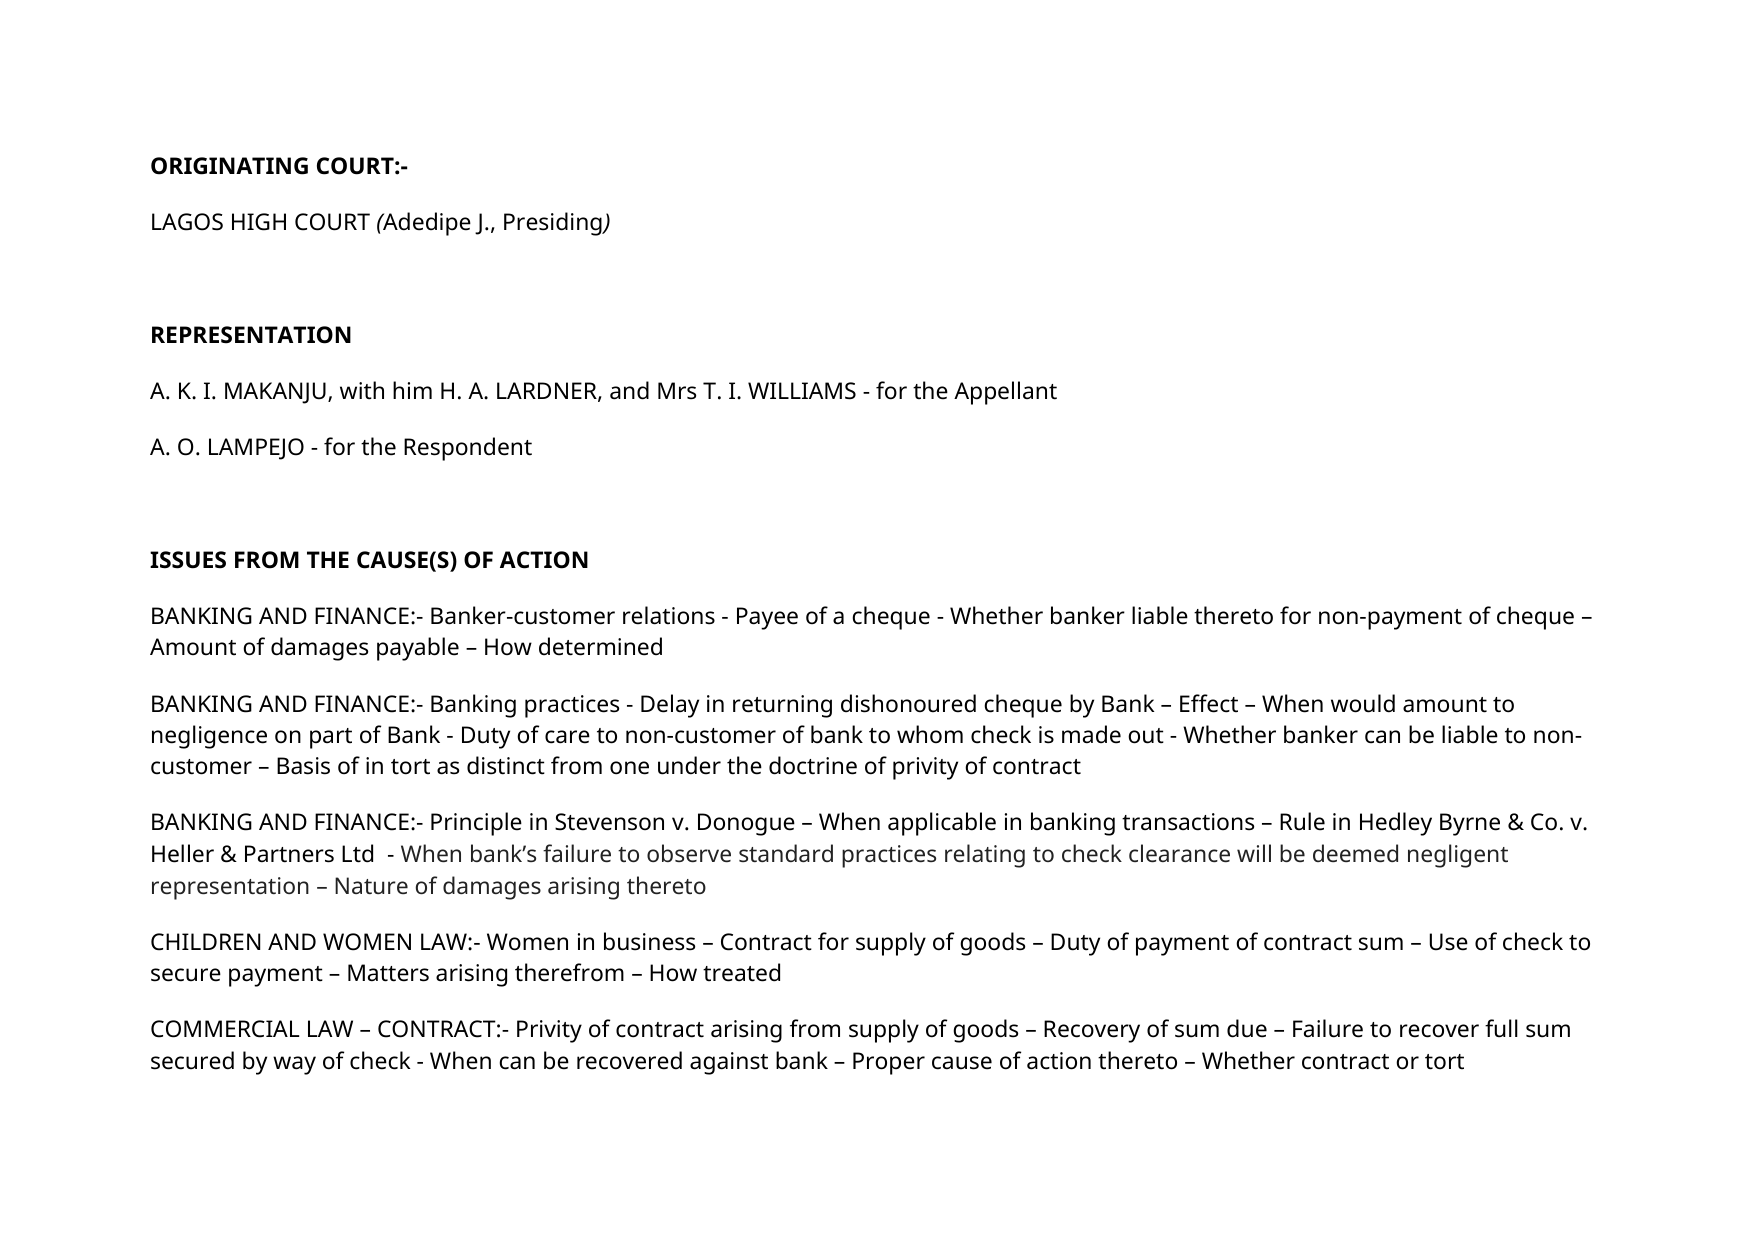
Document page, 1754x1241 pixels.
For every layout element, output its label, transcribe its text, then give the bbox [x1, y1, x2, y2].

text CHILDREN AND WOMEN LAW:- Women in business – Contract for supply of goods – Duty of payment of contract sum – Use of check to secure payment – Matters arising therefrom – How treated [150, 926, 1604, 988]
text BANKING AND FINANCE:- Principle in Stevenson v. Donogue – When applicable in banking transactions – Rule in Hedley Byrne & Co. v. Heller & Partners Ltd - When bank’s failure to observe standard practices relating to check clearance will be deemed negligent representation – Nature of damages arising thereto [150, 806, 1604, 901]
text BANKING AND FINANCE:- Banking practices - Delay in returning dishonoured cheque by Bank – Effect – When would amount to negligence on part of Bank - Duty of care to non-customer of bank to whom check is made out - Whether banker can be liable to non-customer – Basis of in tort as distinct from one under the doctrine of privity of contract [150, 687, 1604, 781]
text BANKING AND FINANCE:- Banker-customer relations - Payee of a cheque - Whether banker liable thereto for non-payment of cheque – Amount of damages payable – How determined [150, 600, 1604, 662]
text ORIGINATING COURT:- [150, 150, 1604, 181]
text LAGOS HIGH COURT (Adedipe J., Presiding) [150, 206, 1604, 237]
text A. K. I. MAKANJU, with him H. A. LARDNER, and Mrs T. I. WILLIAMS - for the Appellant [150, 375, 1604, 406]
text REPRESENTATION [150, 319, 1604, 350]
text ISSUES FROM THE CAUSE(S) OF ACTION [150, 544, 1604, 575]
text COMMERCIAL LAW – CONTRACT:- Privity of contract arising from supply of goods – Recovery of sum due – Failure to recover full sum secured by way of check - When can be recovered against bank – Proper cause of action thereto – Whether contract or tort [150, 1013, 1604, 1076]
text A. O. LAMPEJO - for the Respondent [150, 431, 1604, 462]
